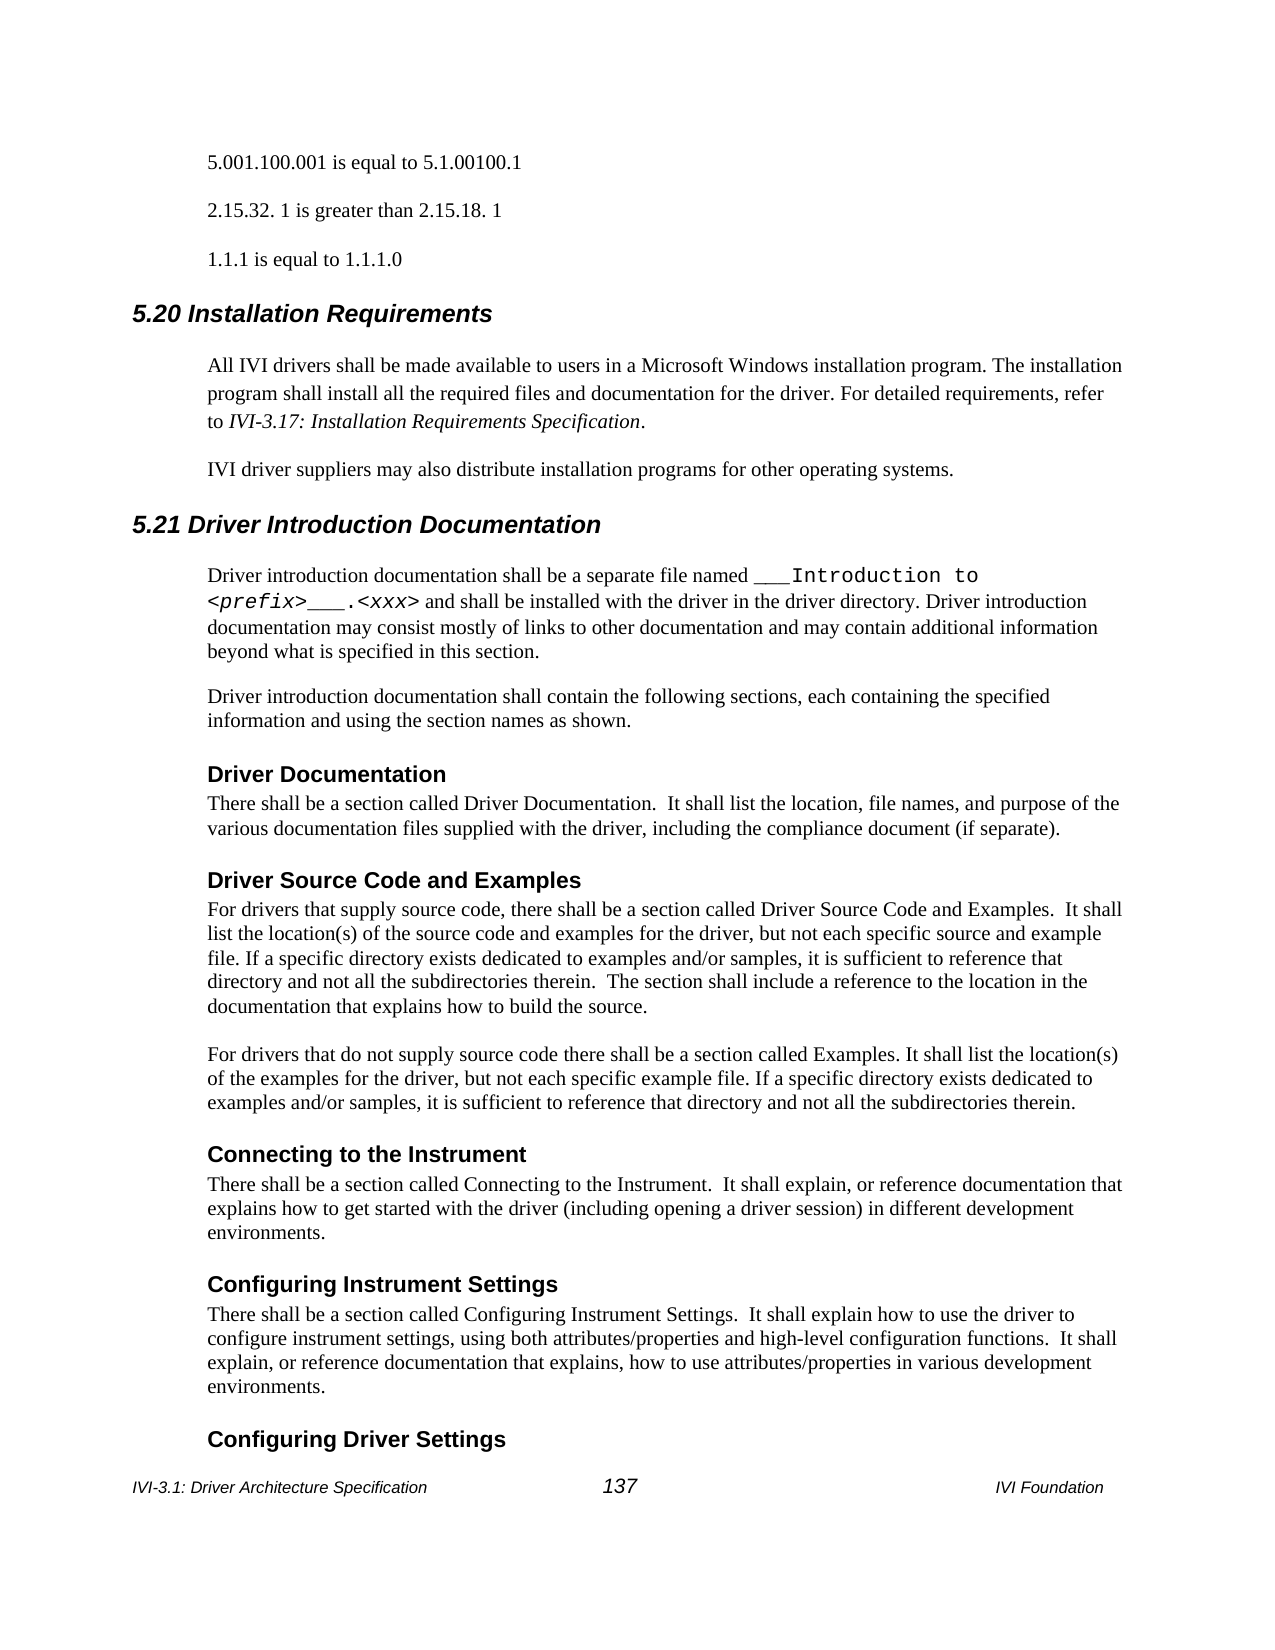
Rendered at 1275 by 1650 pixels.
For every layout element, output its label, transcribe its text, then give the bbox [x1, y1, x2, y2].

list For drivers that supply source code, there shall be a section called Driver Source Code and Examples. It shall list the location(s) of the source code and examples for the driver, but not each specific source and example file. If a specific directory exists dedicated to examples and/or samples, it is sufficient to reference that directory and not all the subdirectories therein. The section shall include a reference to the location in the documentation that explains how to build the source. [207, 897, 1125, 1018]
subtitle Driver introduction documentation shall contain the following sections, each containing the specified information and using the section names as shown. [207, 684, 1125, 732]
subtitle Installation Requirements [132, 299, 1125, 328]
list Configuring Driver Settings [207, 1426, 1125, 1452]
list There shall be a section called Connecting to the Instrument. It shall explain, or reference documentation that explains how to get started with the driver (including opening a driver session) in different development environments. [207, 1172, 1125, 1244]
subtitle Driver introduction documentation shall be a separate file named ___Introduction to <prefix>___.<xxx> and shall be installed with the driver in the driver directory. Driver introduction documentation may consist mostly of links to other documentation and may contain additional information beyond what is specified in this section. [207, 563, 1125, 663]
list Connecting to the Instrument [207, 1141, 1125, 1168]
text 1.1.1 is equal to 1.1.1.0 [207, 247, 1125, 271]
text All IVI drivers shall be made available to users in a Microsoft Windows installation program. The installation program shall install all the required files and documentation for the driver. For detailed requirements, refer to IVI-3.17: Installation Requirements Specification. [207, 353, 1125, 433]
list There shall be a section called Driver Documentation. It shall list the location, file names, and purpose of the various documentation files supplied with the driver, including the compliance document (if separate). [207, 791, 1125, 839]
list Driver Source Code and Examples [207, 867, 1125, 893]
list Configuring Instrument Settings [207, 1271, 1125, 1298]
list Driver Documentation [207, 761, 1125, 787]
subtitle Driver Introduction Documentation [132, 509, 1125, 538]
list For drivers that do not supply source code there shall be a section called Examples. It shall list the location(s) of the examples for the driver, but not each specific example file. If a specific directory exists dedicated to examples and/or samples, it is sufficient to reference that directory and not all the subdirectories therein. [207, 1042, 1125, 1114]
text IVI driver suppliers may also distribute installation programs for other operating systems. [207, 457, 1125, 481]
text 5.001.100.001 is equal to 5.1.00100.1 [207, 150, 1125, 174]
text 2.15.32. 1 is greater than 2.15.18. 1 [207, 198, 1125, 222]
list There shall be a section called Configuring Instrument Settings. It shall explain how to use the driver to configure instrument settings, using both attributes/properties and high-level configuration functions. It shall explain, or reference documentation that explains, how to use attributes/properties in various development environments. [207, 1302, 1125, 1398]
